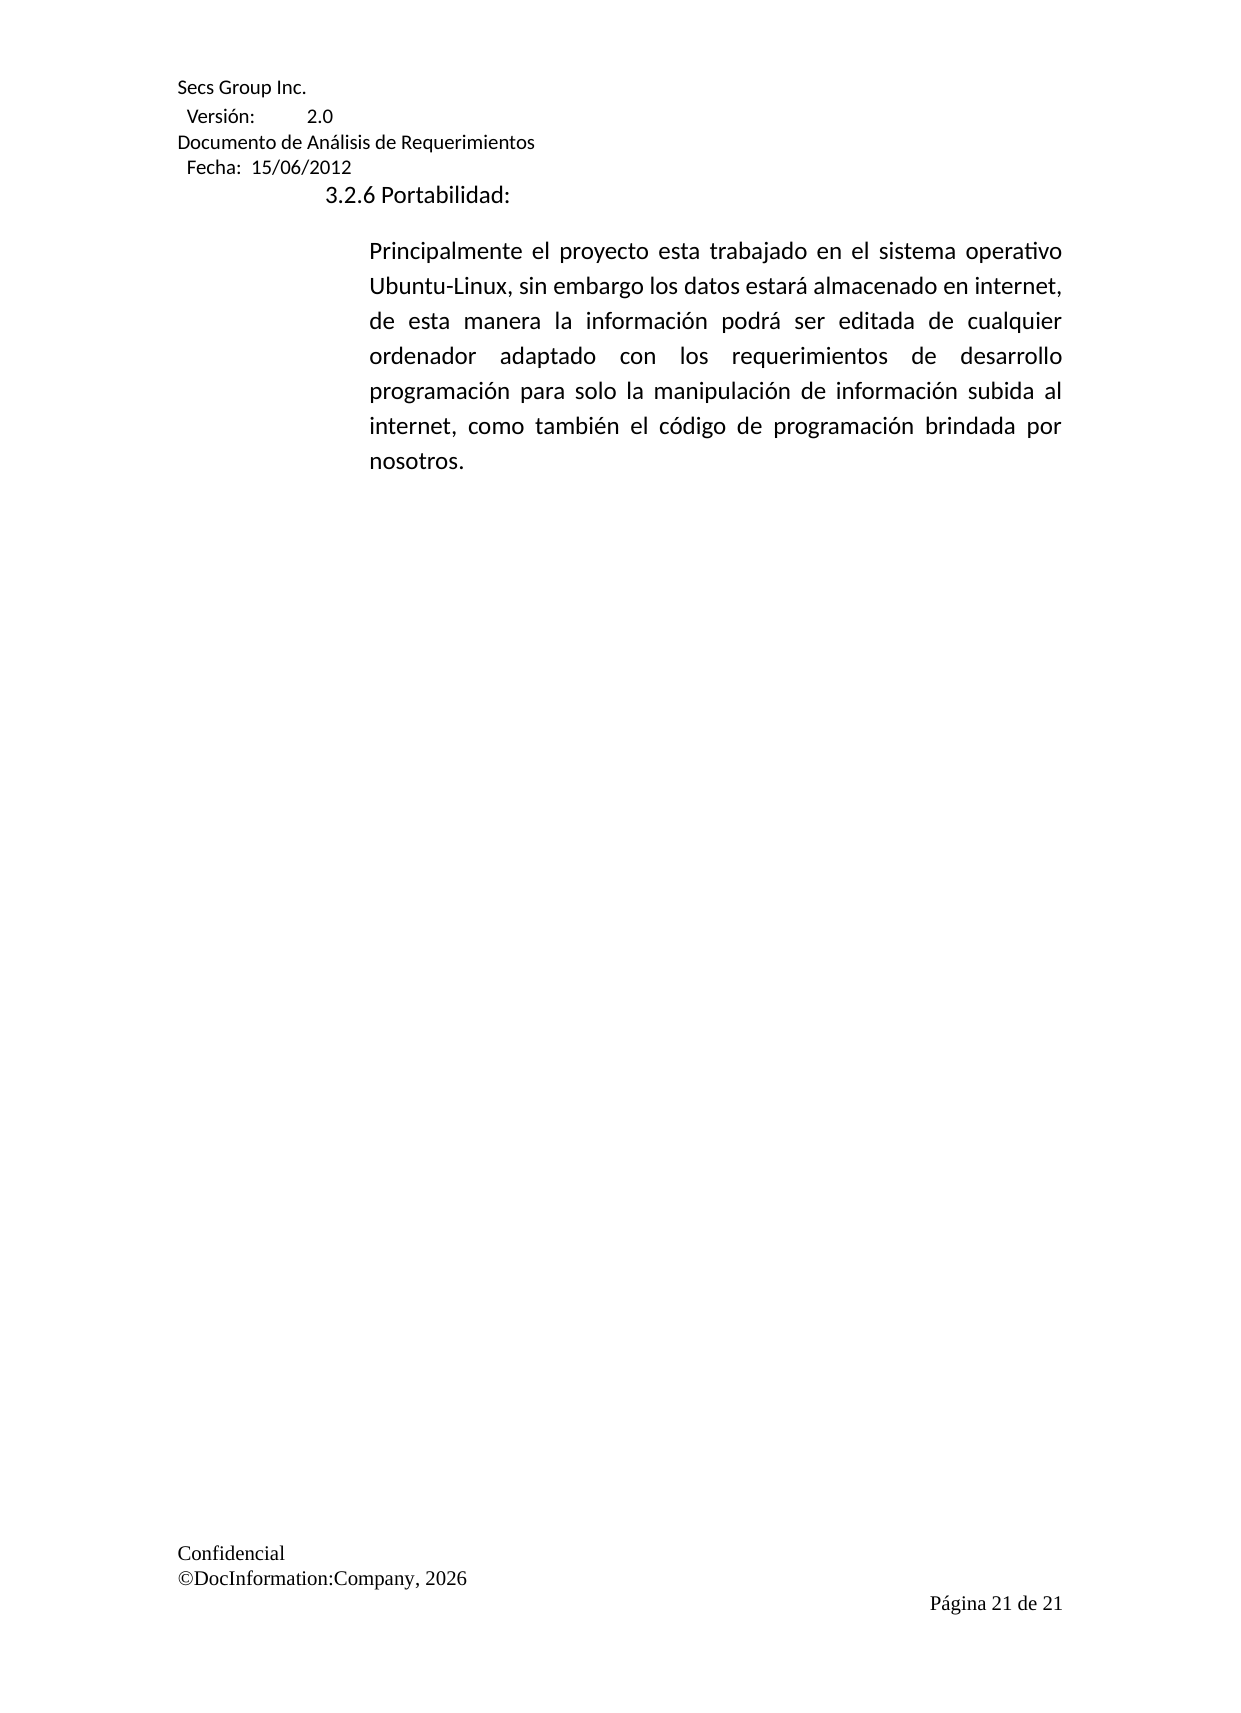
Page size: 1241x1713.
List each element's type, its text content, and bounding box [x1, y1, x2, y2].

list Principalmente el proyecto esta trabajado en el sistema operativo Ubuntu-Linux, sin embargo los datos estará almacenado en internet, de esta manera la información podrá ser editada de cualquier ordenador adaptado con los requerimientos de desarrollo programación para solo la manipulación de información subida al internet, como también el código de programación brindada por nosotros. [369, 236, 1063, 476]
list 3.2.6 Portabilidad: [267, 180, 1063, 210]
